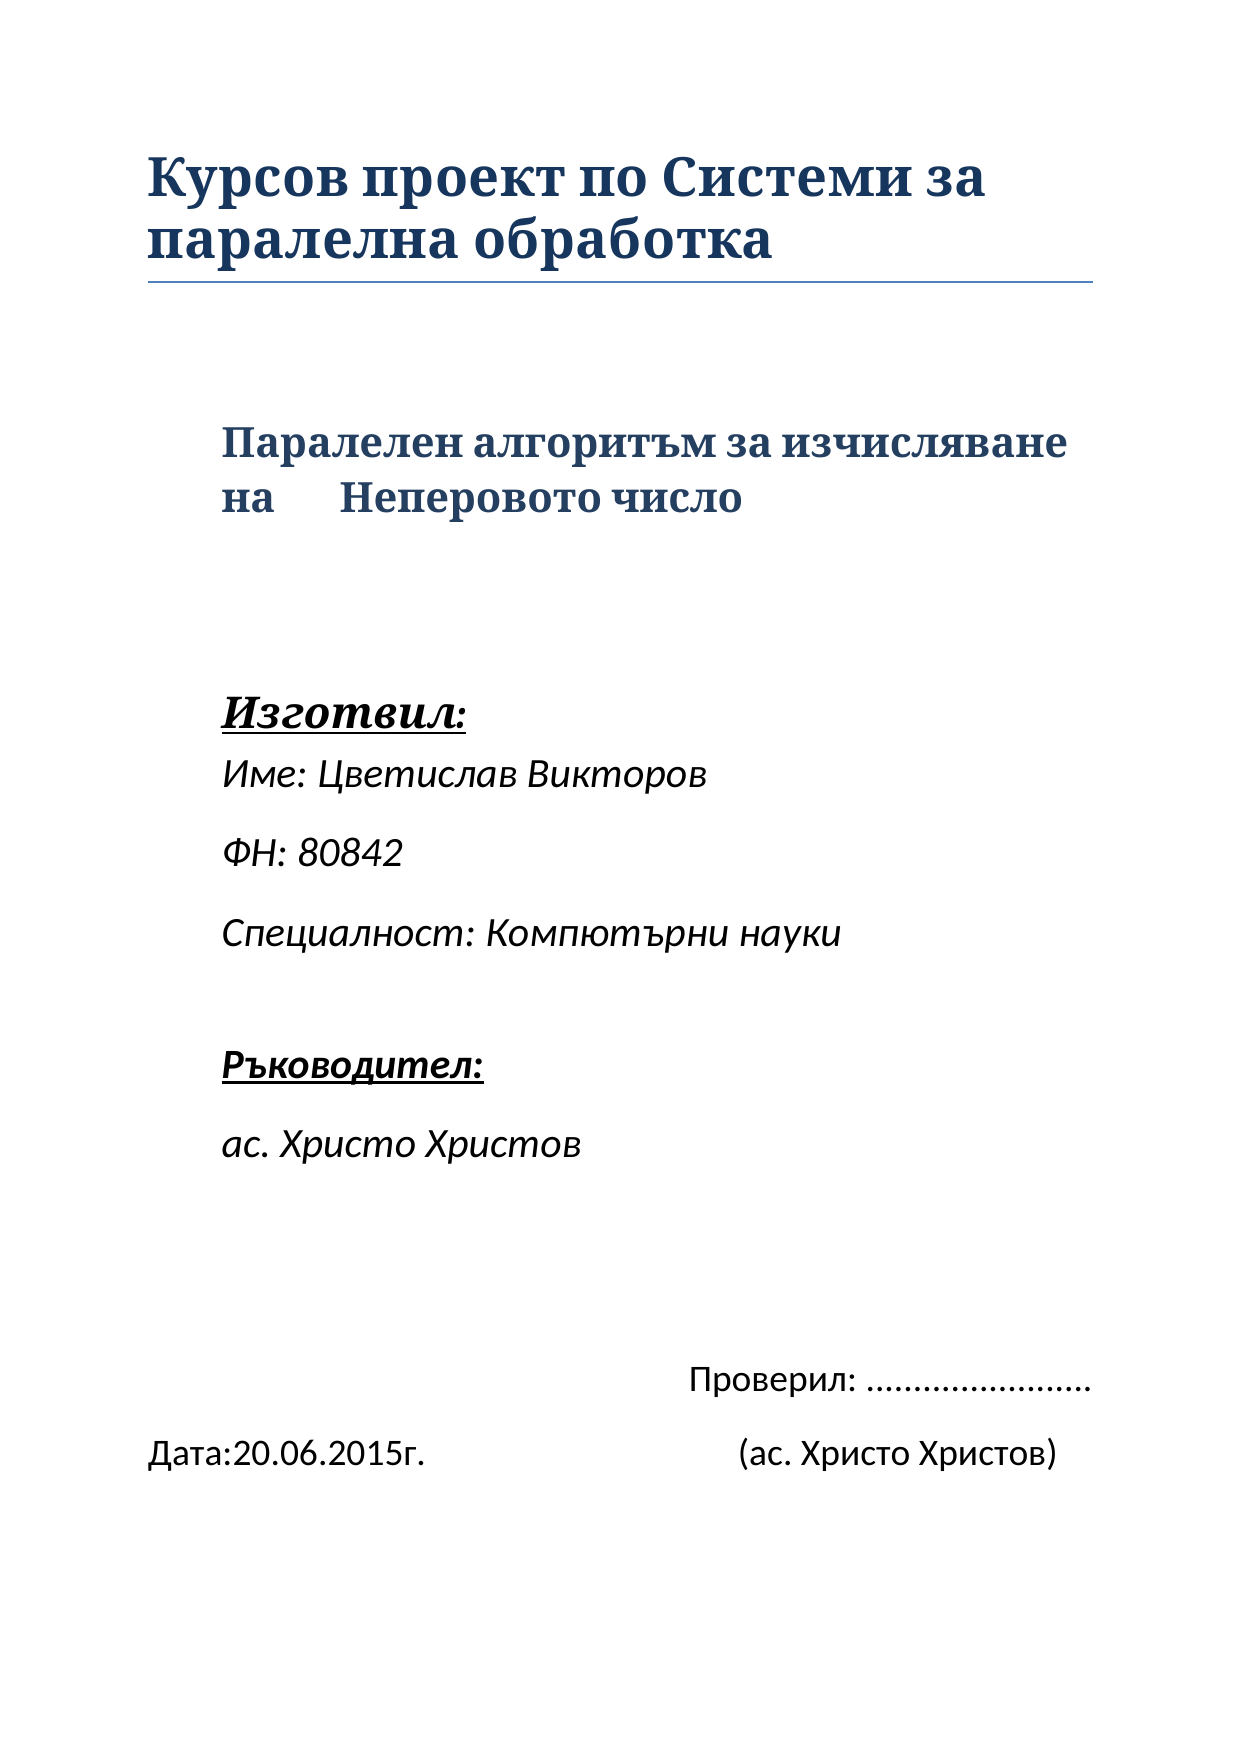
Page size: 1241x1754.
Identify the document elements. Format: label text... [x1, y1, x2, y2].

text Ръководител: [148, 1038, 1093, 1089]
text ФН: 80842 [148, 826, 1093, 877]
subtitle Изготвил: [148, 689, 1093, 739]
text Дата:20.06.2015г. (ас. Христо Христов) [148, 1429, 1093, 1475]
text Име: Цветислав Викторов [148, 747, 1093, 798]
text ас. Христо Христов [148, 1117, 1093, 1168]
text Специалност: Компютърни наyки [148, 906, 1093, 956]
subtitle Паралелен алгоритъм за изчисляване на Неперовото число [221, 420, 1093, 523]
text Проверил: ........................ [148, 1355, 1093, 1401]
title Курсов проект по Системи за паралелна обработка [148, 148, 1093, 281]
